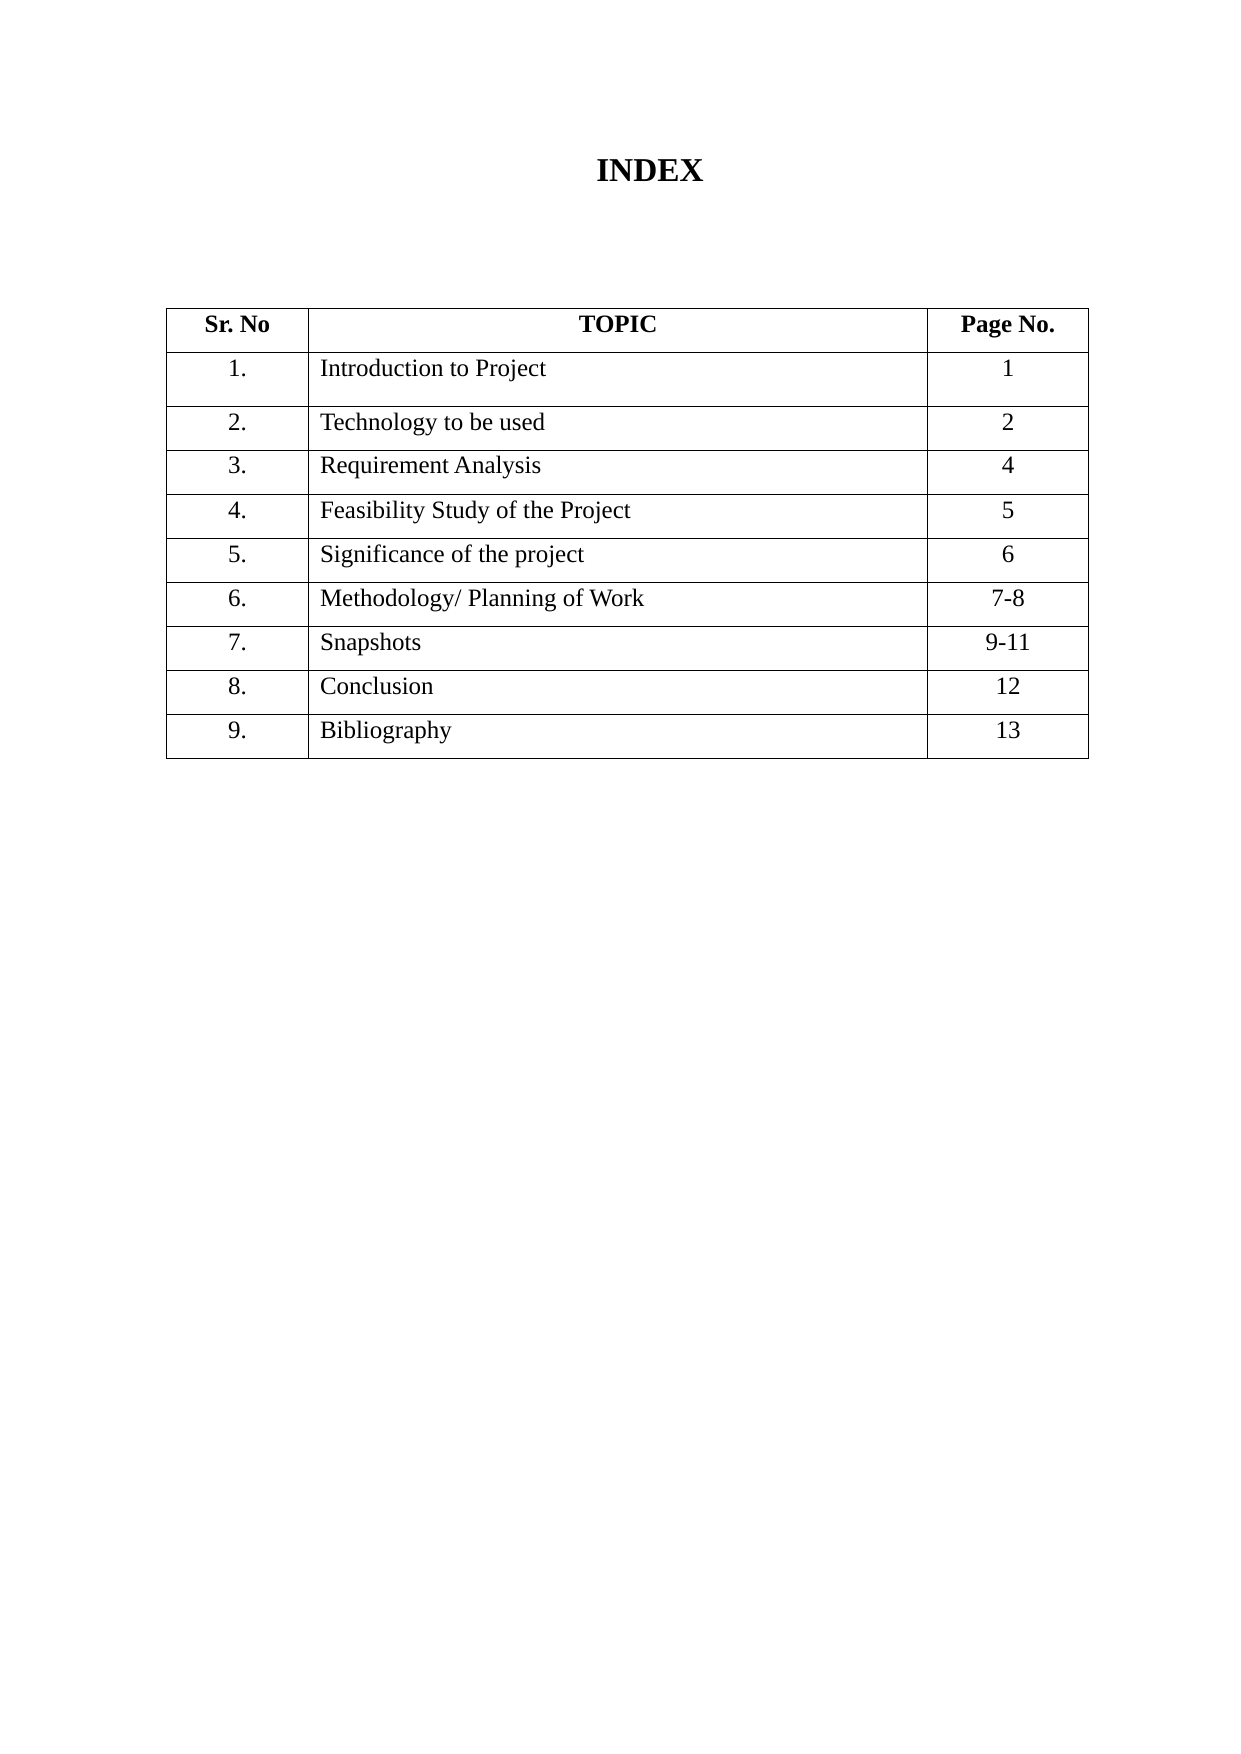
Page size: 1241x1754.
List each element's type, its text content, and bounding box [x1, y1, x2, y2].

table_cell Introduction to Project [309, 353, 927, 406]
table_cell 12 [928, 671, 1088, 714]
table_cell Methodology/ Planning of Work [309, 583, 927, 626]
table_cell 5 [928, 495, 1088, 538]
table_cell 2 [928, 407, 1088, 449]
table_cell 1 [928, 353, 1088, 406]
table_cell 13 [928, 715, 1088, 758]
table_header Page No. [928, 309, 1088, 352]
table_cell Requirement Analysis [309, 451, 927, 494]
table_cell 1. [167, 353, 308, 406]
table_cell Technology to be used [309, 407, 927, 449]
table_cell 9. [167, 715, 308, 758]
table_cell 9-11 [928, 627, 1088, 670]
table_cell 6. [167, 583, 308, 626]
table_cell Feasibility Study of the Project [309, 495, 927, 538]
table_cell 8. [167, 671, 308, 714]
table_cell 4 [928, 451, 1088, 494]
table_cell 7-8 [928, 583, 1088, 626]
table_cell 2. [167, 407, 308, 449]
table_cell 5. [167, 539, 308, 582]
table_cell 7. [167, 627, 308, 670]
table_header Sr. No [167, 309, 308, 352]
text INDEX [177, 150, 1122, 188]
table_cell 3. [167, 451, 308, 494]
table_cell 6 [928, 539, 1088, 582]
table_cell 4. [167, 495, 308, 538]
table_header TOPIC [309, 309, 927, 352]
table_cell Significance of the project [309, 539, 927, 582]
table_cell Snapshots [309, 627, 927, 670]
table_cell Conclusion [309, 671, 927, 714]
table_cell Bibliography [309, 715, 927, 758]
